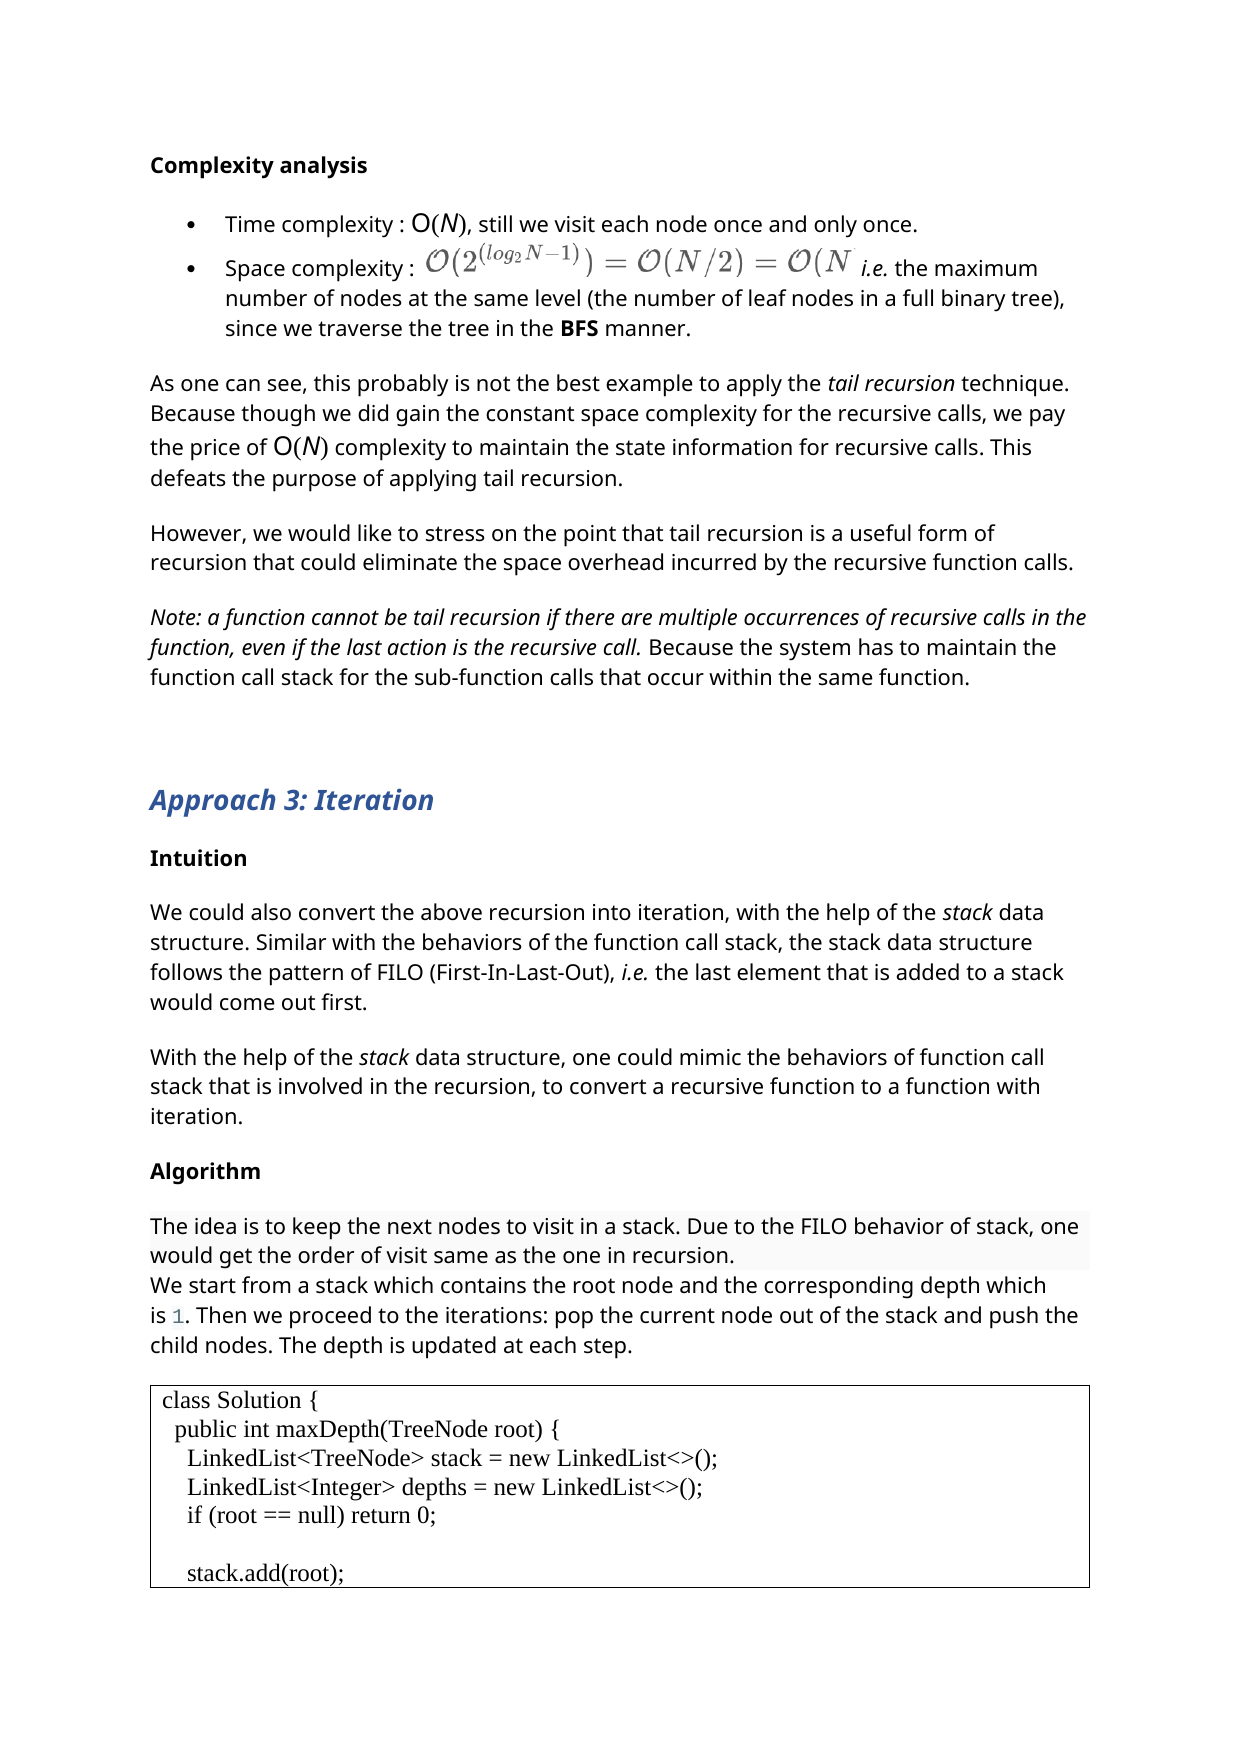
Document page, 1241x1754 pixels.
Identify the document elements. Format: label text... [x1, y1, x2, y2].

text Note: a function cannot be tail recursion if there are multiple occurrences of recursive calls in the function, even if the last action is the recursive call. Because the system has to maintain the function call stack for the sub-function calls that occur within the same function. [150, 602, 1090, 692]
text Algorithm [150, 1156, 1090, 1186]
list Time complexity : O(N), still we visit each node once and only once. [187, 205, 1090, 240]
subtitle Approach 3: Iteration [150, 781, 1090, 819]
text The idea is to keep the next nodes to visit in a stack. Due to the FILO behavior of stack, one would get the order of visit same as the one in recursion. [150, 1211, 1090, 1270]
text As one can see, this probably is not the best example to apply the tail recursion technique. Because though we did gain the constant space complexity for the recursive calls, we pay the price of O(N) complexity to maintain the state information for recursive calls. This defeats the purpose of applying tail recursion. [150, 368, 1090, 493]
text We start from a stack which contains the root node and the corresponding depth which is 1. Then we proceed to the iterations: pop the current node out of the stack and push the child nodes. The depth is updated at each step. [150, 1270, 1090, 1359]
text However, we would like to stress on the point that tail recursion is a useful form of recursion that could eliminate the space overhead incurred by the recursive function calls. [150, 518, 1090, 577]
text Intuition [150, 842, 1090, 872]
text With the help of the stack data structure, one could mimic the behaviors of function call stack that is involved in the recursion, to convert a recursive function to a function with iteration. [150, 1041, 1090, 1131]
picture [420, 240, 856, 277]
text Complexity analysis [150, 150, 1090, 180]
list Space complexity : i.e. the maximum number of nodes at the same level (the number of leaf nodes in a full binary tree), since we traverse the tree in the BFS manner. [187, 240, 1090, 343]
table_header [151, 1386, 1089, 1587]
text We could also convert the above recursion into iteration, with the help of the stack data structure. Similar with the behaviors of the function call stack, the stack data structure follows the pattern of FILO (First-In-Last-Out), i.e. the last element that is added to a stack would come out first. [150, 897, 1090, 1016]
